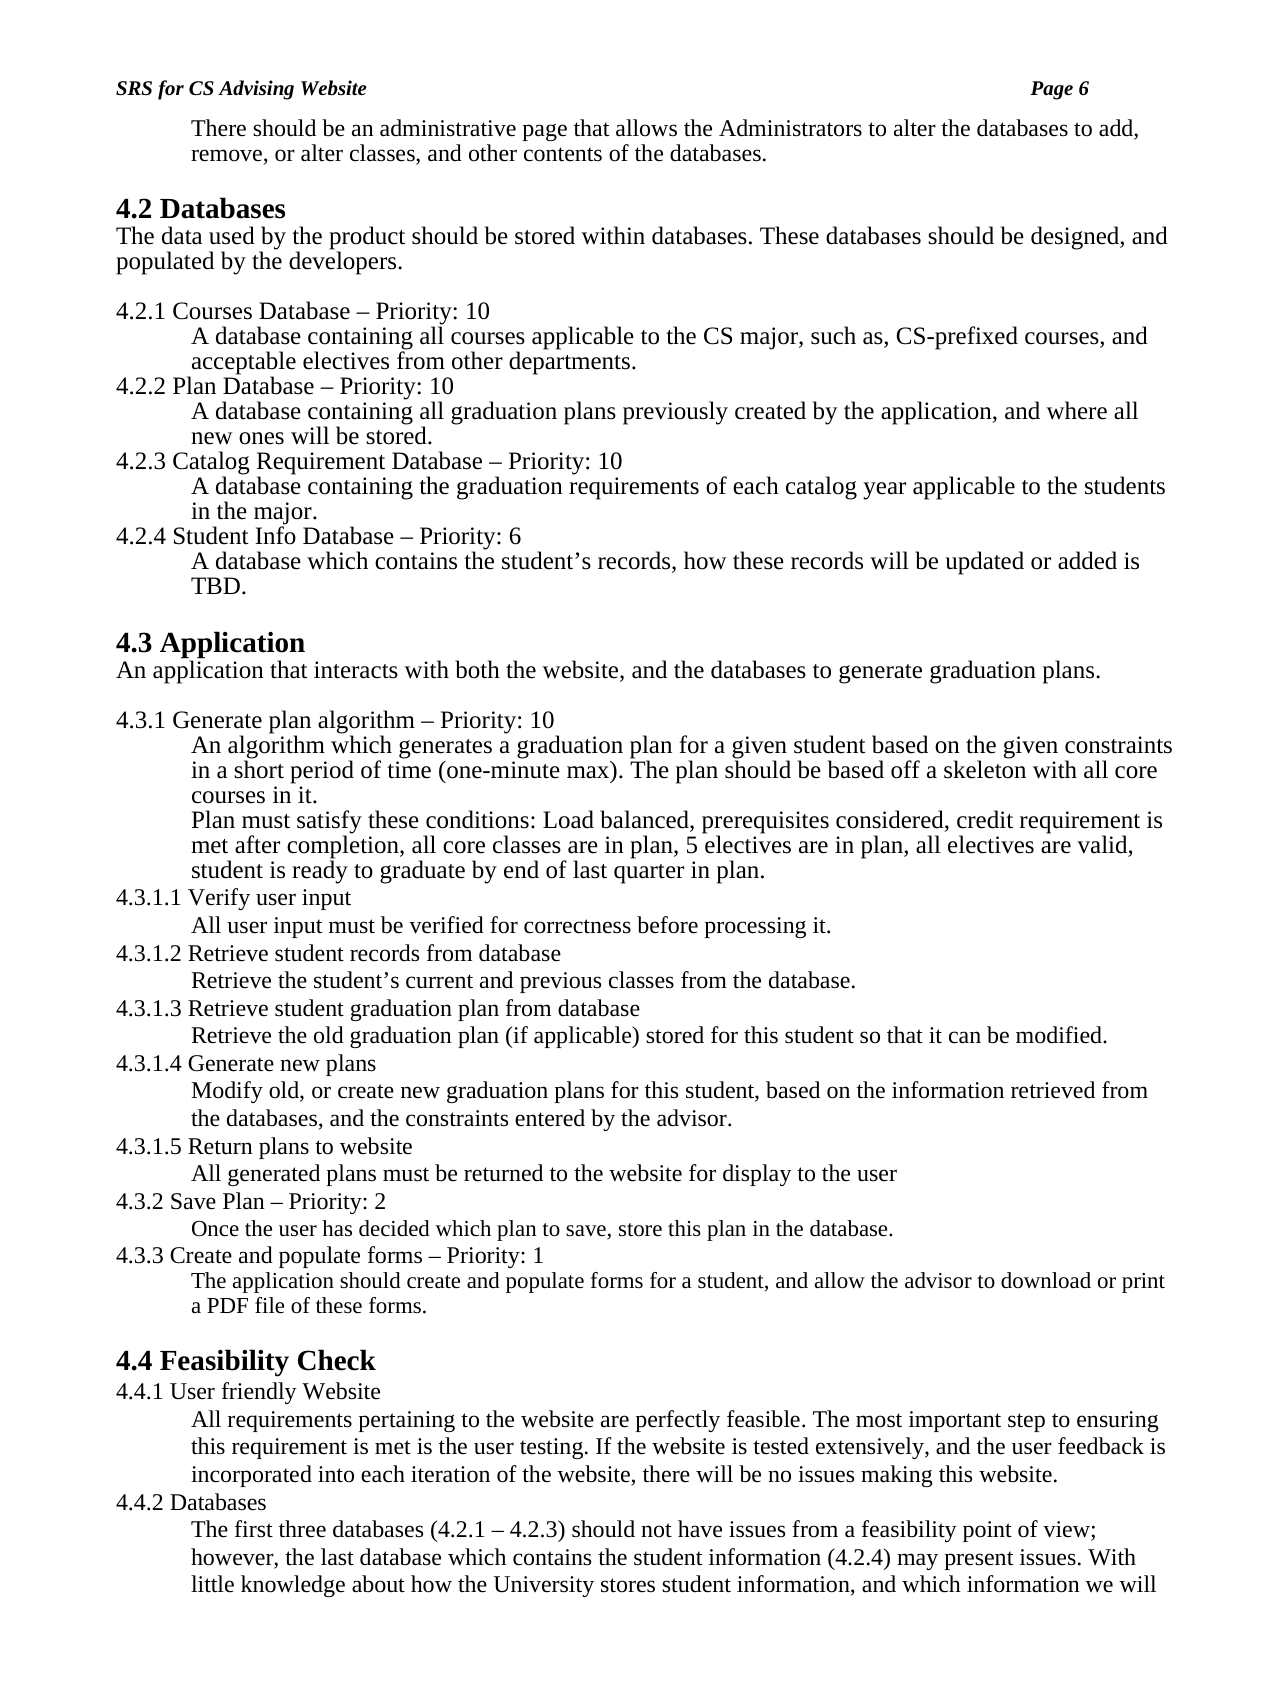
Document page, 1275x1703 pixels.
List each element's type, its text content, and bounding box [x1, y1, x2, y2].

text 4.3.1 Generate plan algorithm – Priority: 10 [116, 708, 1174, 733]
text 4.3 Application [116, 625, 1174, 658]
text 4.2.4 Student Info Database – Priority: 6 [116, 525, 1174, 550]
text All generated plans must be returned to the website for display to the user [116, 1159, 1174, 1187]
text All user input must be verified for correctness before processing it. [116, 911, 1174, 938]
text 4.2.3 Catalog Requirement Database – Priority: 10 [116, 450, 1174, 475]
text An application that interacts with both the website, and the databases to generate graduation plans. [116, 658, 1174, 683]
text A database containing the graduation requirements of each catalog year applicable to the students in the major. [191, 475, 1174, 525]
text The application should create and populate forms for a student, and allow the advisor to download or print a PDF file of these forms. [191, 1268, 1174, 1318]
text 4.3.1.5 Return plans to website [116, 1132, 1174, 1159]
text Retrieve the old graduation plan (if applicable) stored for this student so that it can be modified. [116, 1021, 1174, 1049]
text 4.3.1.4 Generate new plans [116, 1049, 1174, 1077]
text A database which contains the student’s records, how these records will be updated or added is TBD. [191, 550, 1174, 600]
text All requirements pertaining to the website are perfectly feasible. The most important step to ensuring this requirement is met is the user testing. If the website is tested extensively, and the user feedback is incorporated into each iteration of the website, there will be no issues making this website. [191, 1405, 1174, 1487]
text Plan must satisfy these conditions: Load balanced, prerequisites considered, credit requirement is met after completion, all core classes are in plan, 5 electives are in plan, all electives are valid, student is ready to graduate by end of last quarter in plan. [191, 808, 1174, 883]
text Retrieve the student’s current and previous classes from the database. [116, 966, 1174, 994]
text 4.3.1.2 Retrieve student records from database [116, 938, 1174, 966]
text 4.2.2 Plan Database – Priority: 10 [116, 375, 1174, 400]
text 4.3.2 Save Plan – Priority: 2 [116, 1187, 1174, 1214]
text There should be an administrative page that allows the Administrators to alter the databases to add, remove, or alter classes, and other contents of the databases. [191, 116, 1174, 166]
text Once the user has decided which plan to save, store this plan in the database. [116, 1214, 1174, 1241]
text 4.4 Feasibility Check [116, 1343, 1174, 1377]
text The data used by the product should be stored within databases. These databases should be designed, and populated by the developers. [116, 225, 1174, 275]
text Modify old, or create new graduation plans for this student, based on the information retrieved from the databases, and the constraints entered by the advisor. [191, 1077, 1174, 1132]
text 4.3.1.1 Verify user input [116, 883, 1174, 911]
text 4.4.2 Databases [116, 1487, 1174, 1515]
text 4.4.1 User friendly Website [116, 1377, 1174, 1405]
text 4.2 Databases [116, 191, 1174, 225]
text A database containing all graduation plans previously created by the application, and where all new ones will be stored. [191, 400, 1174, 450]
text 4.3.3 Create and populate forms – Priority: 1 [116, 1241, 1174, 1268]
text 4.3.1.3 Retrieve student graduation plan from database [116, 994, 1174, 1021]
text 4.2.1 Courses Database – Priority: 10 [116, 300, 1174, 325]
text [191, 1515, 1174, 1598]
text A database containing all courses applicable to the CS major, such as, CS-prefixed courses, and acceptable electives from other departments. [191, 325, 1174, 375]
text An algorithm which generates a graduation plan for a given student based on the given constraints in a short period of time (one-minute max). The plan should be based off a skeleton with all core courses in it. [191, 733, 1174, 808]
